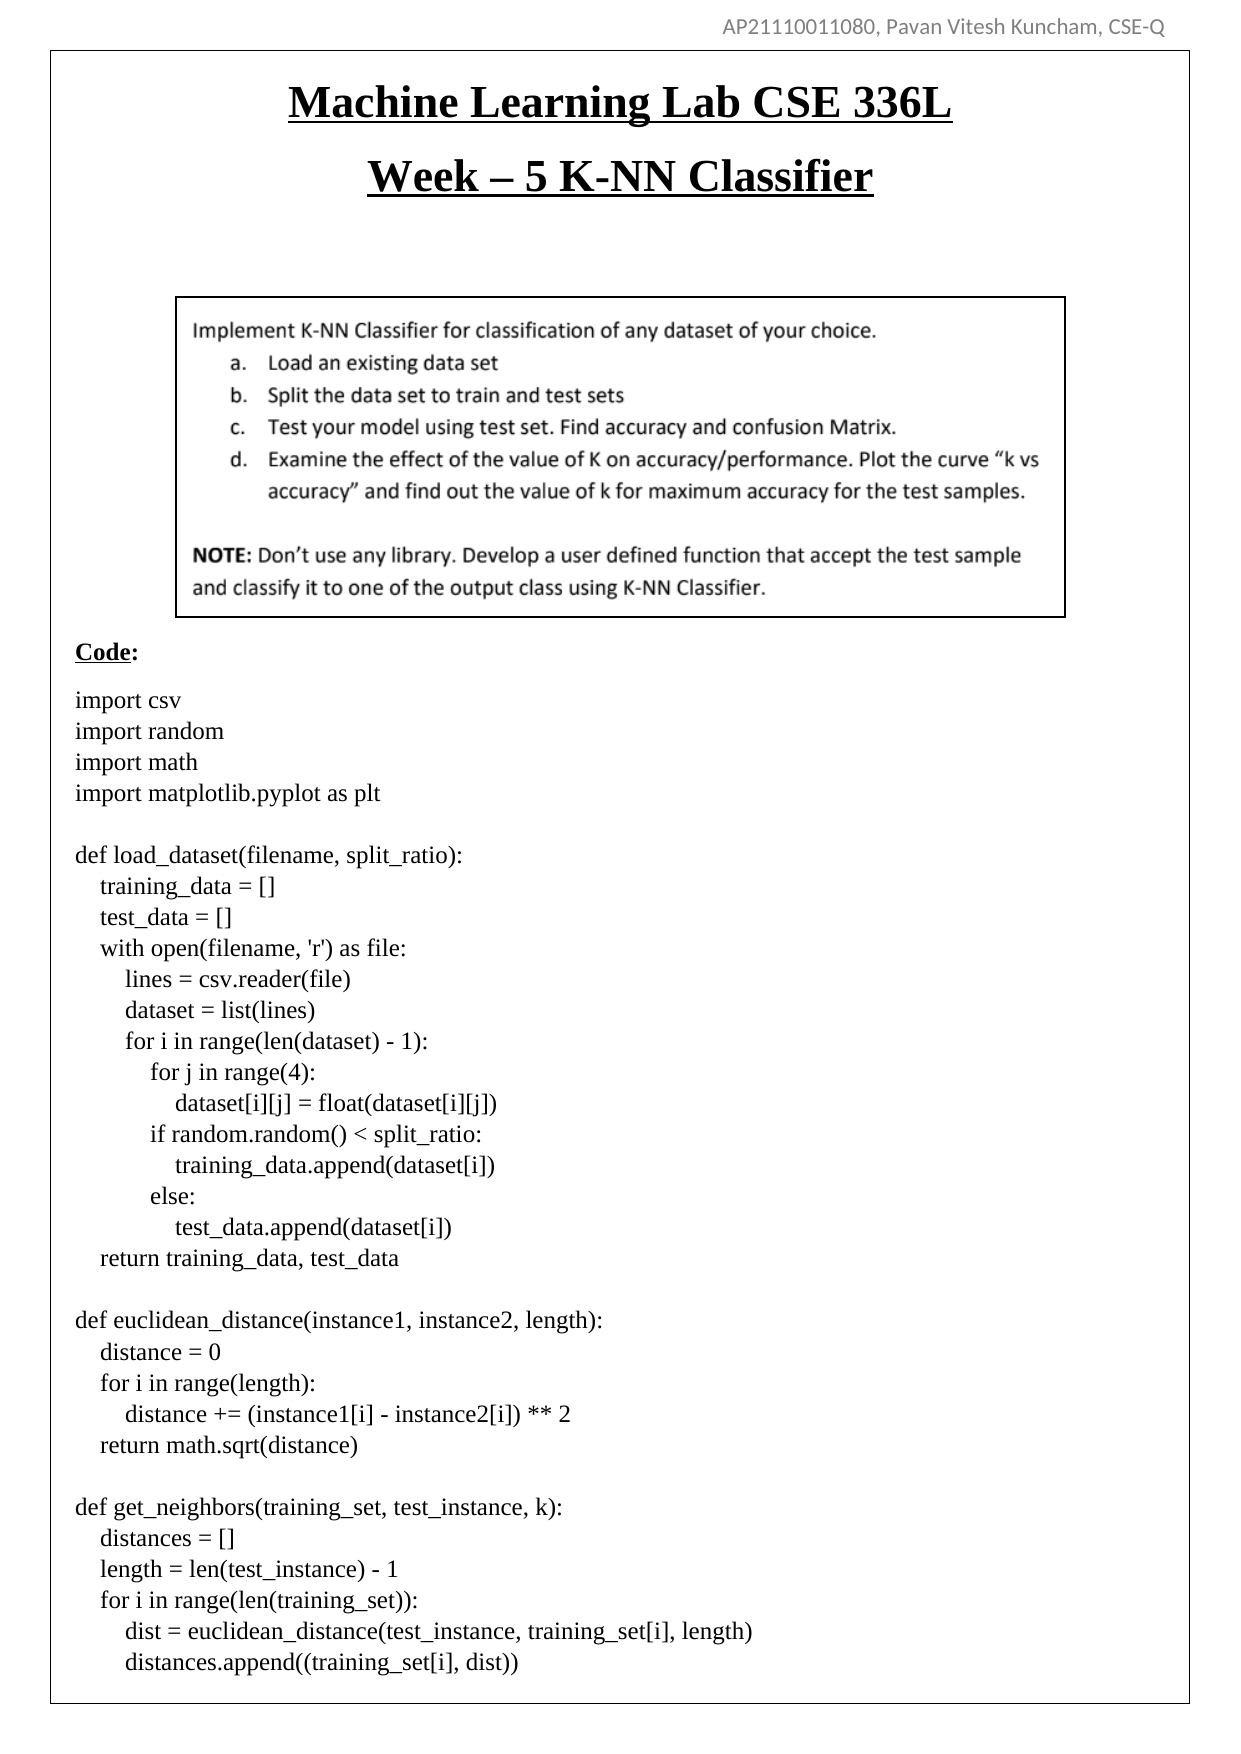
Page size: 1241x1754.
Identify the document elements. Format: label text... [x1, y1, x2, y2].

text distances.append((training_set[i], dist)) [75, 1647, 1165, 1676]
text Code: [75, 637, 1165, 666]
text lines = csv.reader(file) [75, 964, 1165, 993]
text dataset[i][j] = float(dataset[i][j]) [75, 1088, 1165, 1117]
text else: [75, 1181, 1165, 1210]
text for j in range(4): [75, 1057, 1165, 1086]
text def get_neighbors(training_set, test_instance, k): [75, 1492, 1165, 1521]
text training_data = [] [75, 871, 1165, 900]
text test_data.append(dataset[i]) [75, 1212, 1165, 1241]
text dataset = list(lines) [75, 995, 1165, 1024]
text with open(filename, 'r') as file: [75, 933, 1165, 962]
text def load_dataset(filename, split_ratio): [75, 840, 1165, 869]
text for i in range(len(dataset) - 1): [75, 1026, 1165, 1055]
text return training_data, test_data [75, 1243, 1165, 1272]
text import matplotlib.pyplot as plt [75, 778, 1165, 807]
text if random.random() < split_ratio: [75, 1119, 1165, 1148]
picture [177, 298, 1064, 616]
text for i in range(len(training_set)): [75, 1585, 1165, 1614]
text distance = 0 [75, 1337, 1165, 1365]
text length = len(test_instance) - 1 [75, 1554, 1165, 1583]
text import math [75, 747, 1165, 776]
text for i in range(length): [75, 1368, 1165, 1396]
text distance += (instance1[i] - instance2[i]) ** 2 [75, 1399, 1165, 1427]
text test_data = [] [75, 902, 1165, 931]
text def euclidean_distance(instance1, instance2, length): [75, 1306, 1165, 1334]
text Machine Learning Lab CSE 336L [75, 75, 1165, 128]
text return math.sqrt(distance) [75, 1430, 1165, 1458]
text import csv [75, 685, 1165, 713]
text dist = euclidean_distance(test_instance, training_set[i], length) [75, 1616, 1165, 1645]
text import random [75, 716, 1165, 744]
text training_data.append(dataset[i]) [75, 1150, 1165, 1179]
text distances = [] [75, 1523, 1165, 1552]
text Week – 5 K-NN Classifier [75, 148, 1165, 201]
